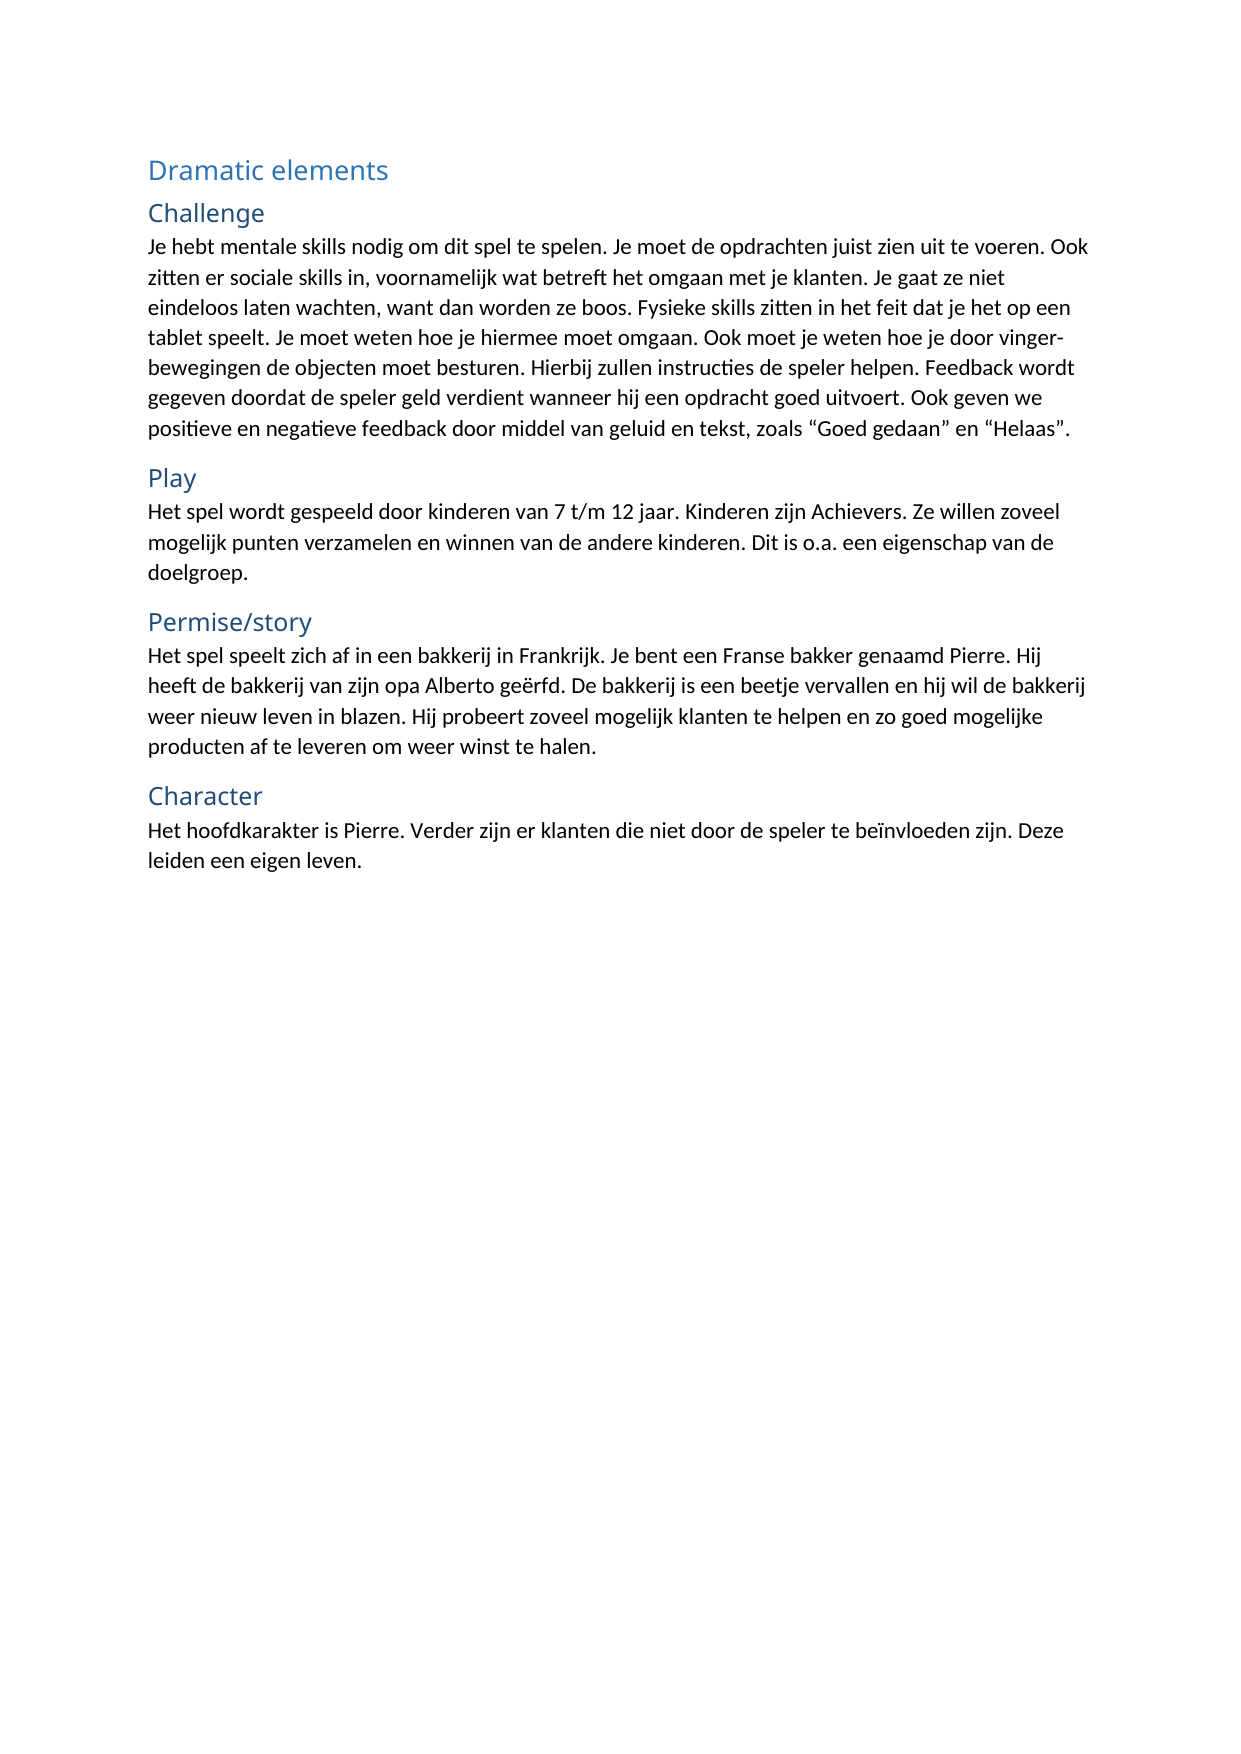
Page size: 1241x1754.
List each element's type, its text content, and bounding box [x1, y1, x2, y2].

subtitle Permise/story [148, 605, 1093, 639]
subtitle Play [148, 461, 1093, 495]
text Je hebt mentale skills nodig om dit spel te spelen. Je moet de opdrachten juist zien uit te voeren. Ook zitten er sociale skills in, voornamelijk wat betreft het omgaan met je klanten. Je gaat ze niet eindeloos laten wachten, want dan worden ze boos. Fysieke skills zitten in het feit dat je het op een tablet speelt. Je moet weten hoe je hiermee moet omgaan. Ook moet je weten hoe je door vinger-bewegingen de objecten moet besturen. Hierbij zullen instructies de speler helpen. Feedback wordt gegeven doordat de speler geld verdient wanneer hij een opdracht goed uitvoert. Ook geven we positieve en negatieve feedback door middel van geluid en tekst, zoals “Goed gedaan” en “Helaas”. [148, 232, 1093, 442]
subtitle Challenge [148, 196, 1093, 230]
text Het spel wordt gespeeld door kinderen van 7 t/m 12 jaar. Kinderen zijn Achievers. Ze willen zoveel mogelijk punten verzamelen en winnen van de andere kinderen. Dit is o.a. een eigenschap van de doelgroep. [148, 497, 1093, 586]
text Het spel speelt zich af in een bakkerij in Frankrijk. Je bent een Franse bakker genaamd Pierre. Hij heeft de bakkerij van zijn opa Alberto geërfd. De bakkerij is een beetje vervallen en hij wil de bakkerij weer nieuw leven in blazen. Hij probeert zoveel mogelijk klanten te helpen en zo goed mogelijke producten af te leveren om weer winst te halen. [148, 641, 1093, 760]
subtitle Dramatic elements [148, 152, 1093, 189]
text Het hoofdkarakter is Pierre. Verder zijn er klanten die niet door de speler te beïnvloeden zijn. Deze leiden een eigen leven. [148, 816, 1093, 874]
subtitle Character [148, 779, 1093, 813]
